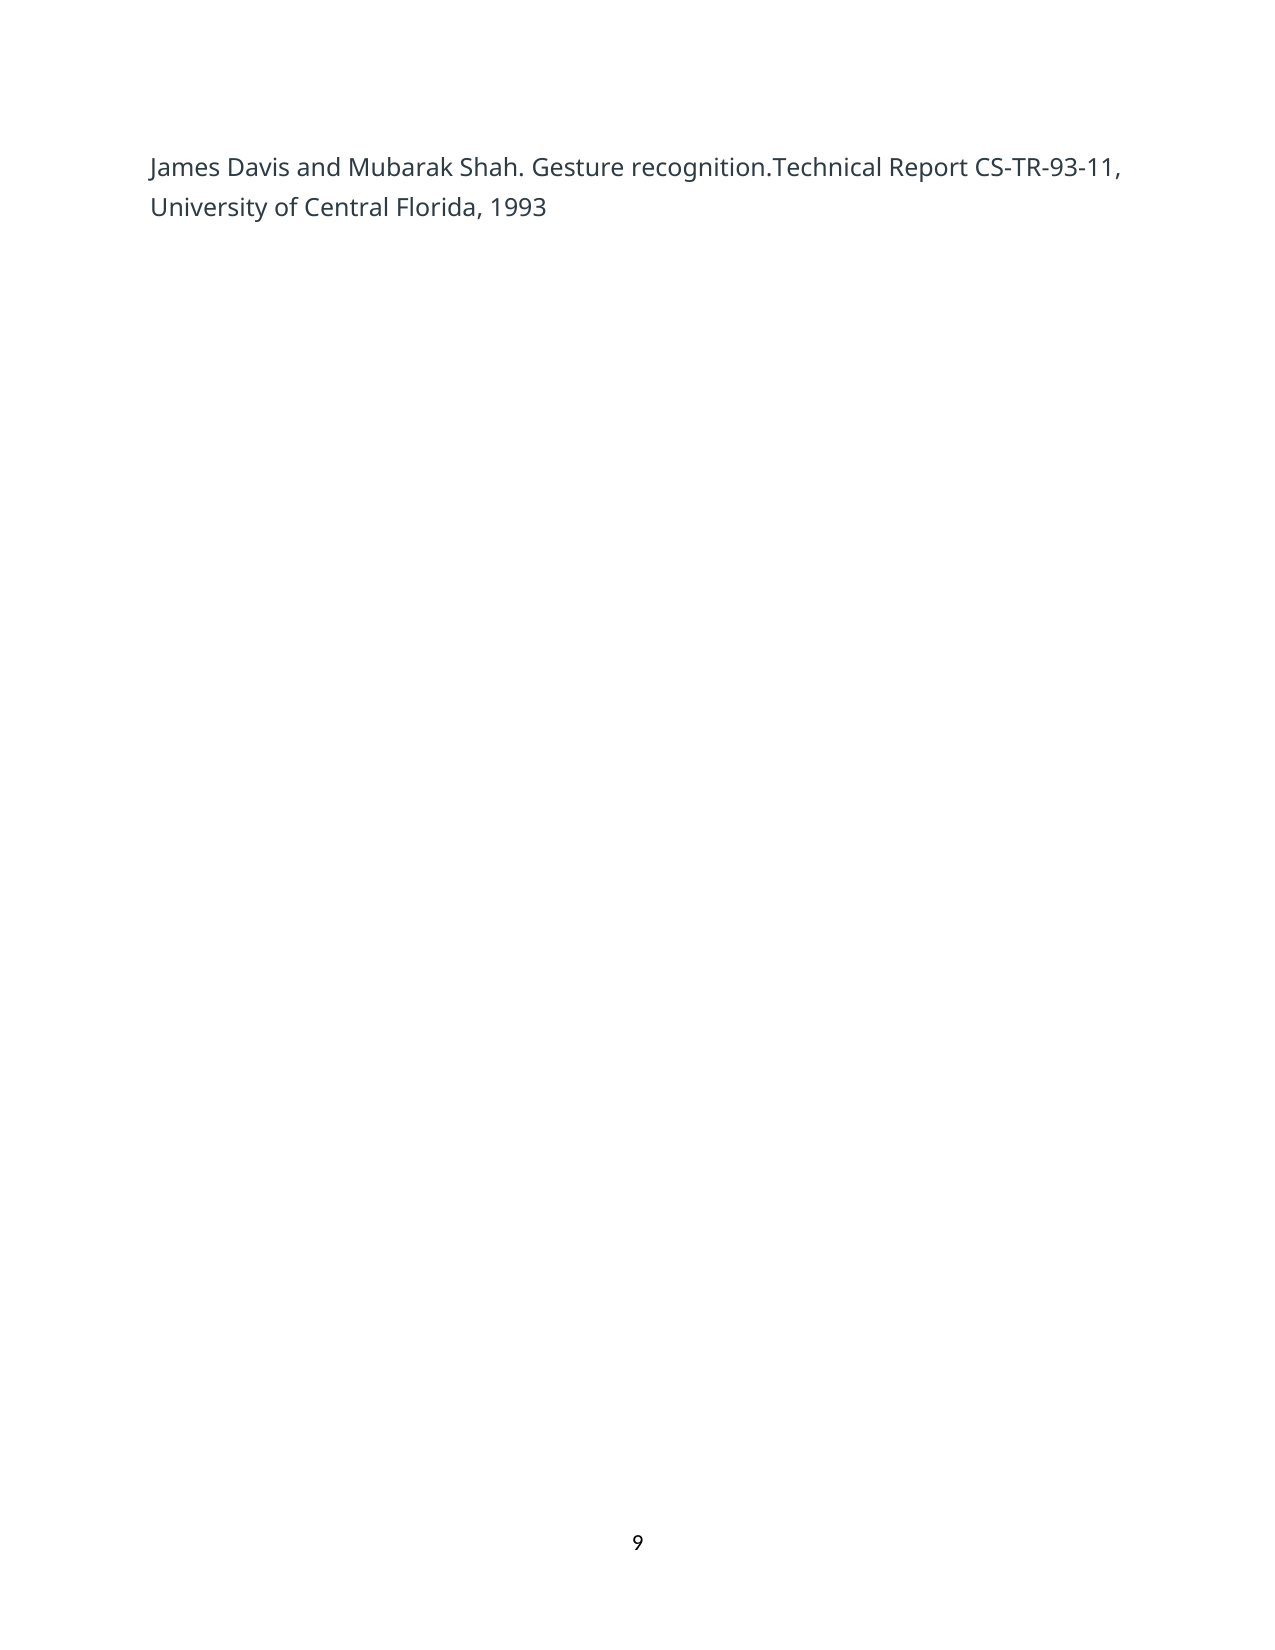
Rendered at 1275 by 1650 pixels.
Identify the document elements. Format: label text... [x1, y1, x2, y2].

text James Davis and Mubarak Shah. Gesture recognition.Technical Report CS-TR-93-11, University of Central Florida, 1993 [150, 150, 1125, 223]
